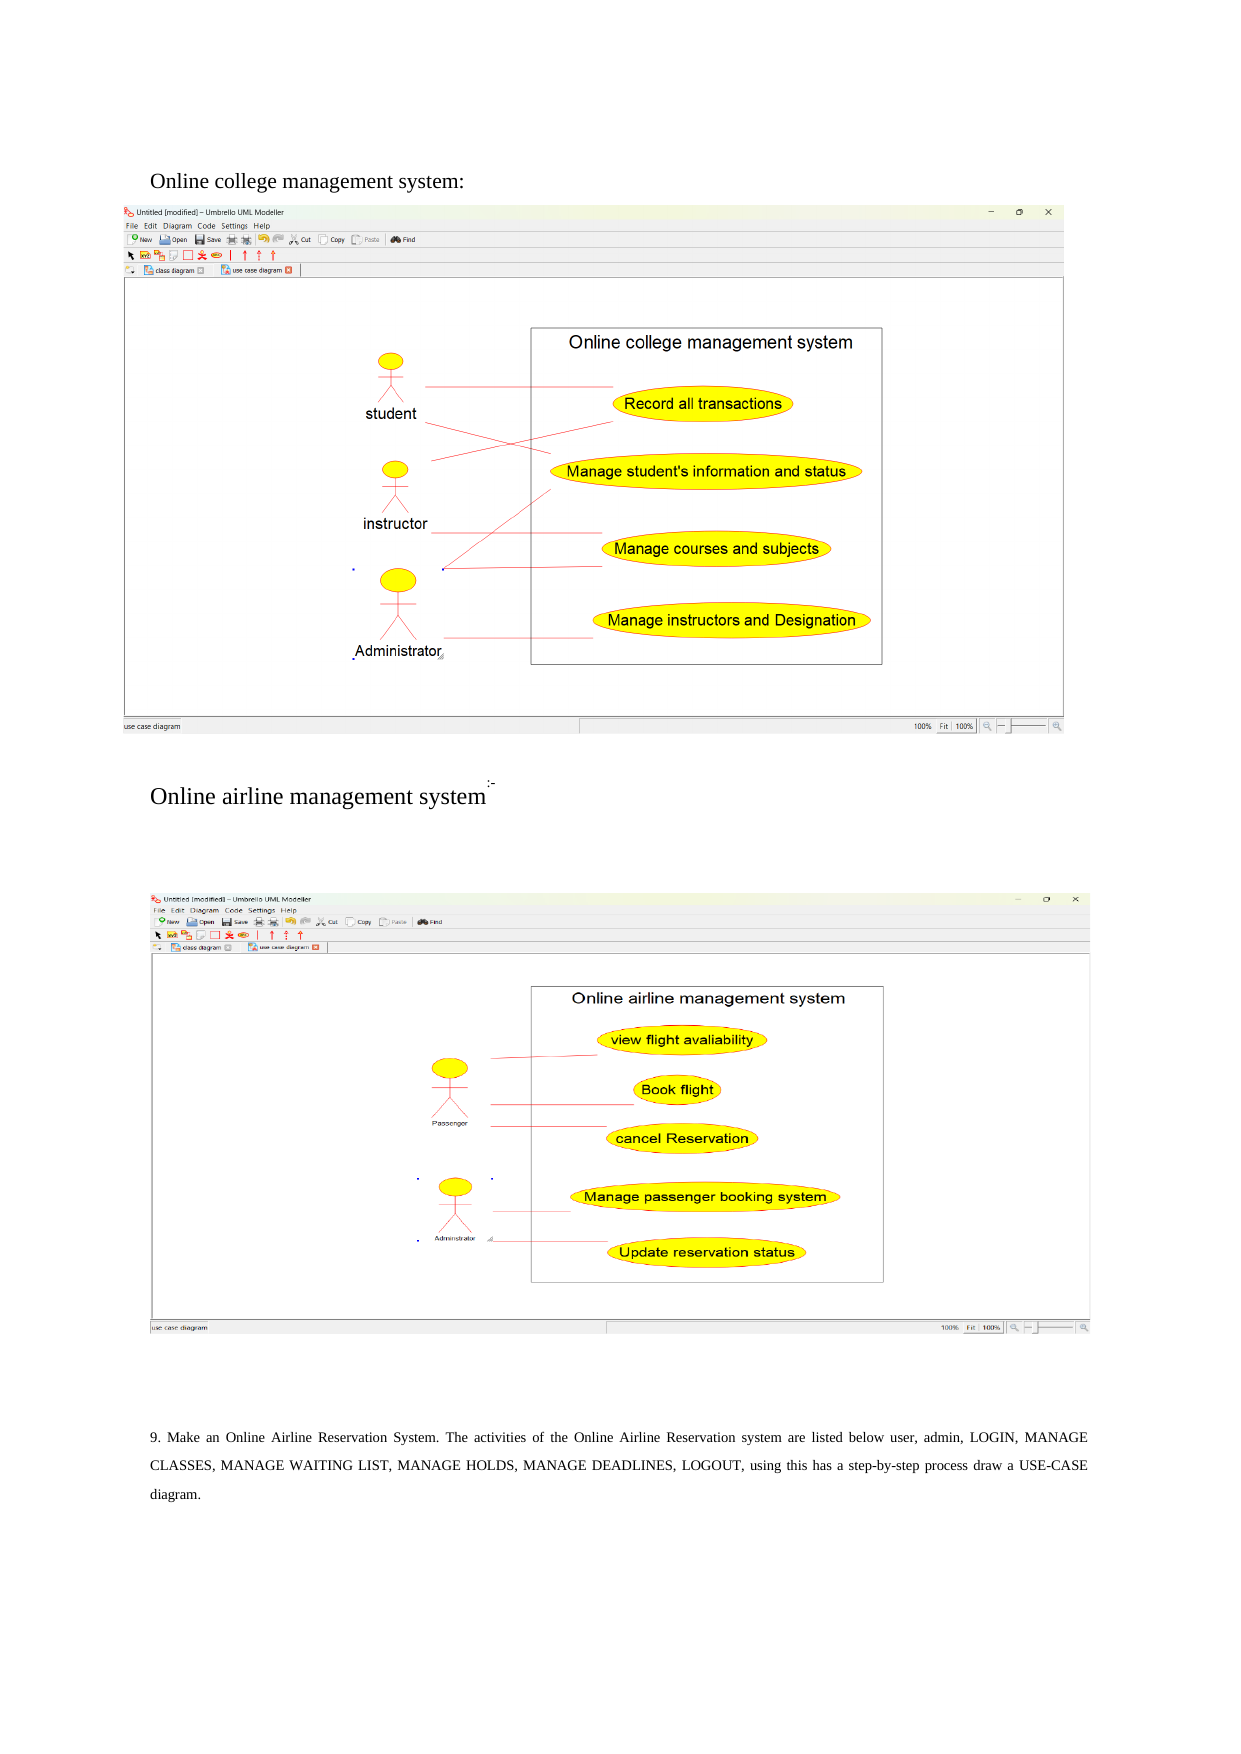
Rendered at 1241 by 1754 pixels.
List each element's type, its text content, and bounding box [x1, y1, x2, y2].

text 9. Make an Online Airline Reservation System. The activities of the Online Airline Reservation system are listed below user, admin, LOGIN, MANAGE CLASSES, MANAGE WAITING LIST, MANAGE HOLDS, MANAGE DEADLINES, LOGOUT, using this has a step-by-step process draw a USE-CASE diagram. [150, 1416, 1090, 1503]
picture [123, 205, 1064, 734]
picture [150, 893, 1091, 1334]
text Online college management system: [150, 150, 1090, 193]
